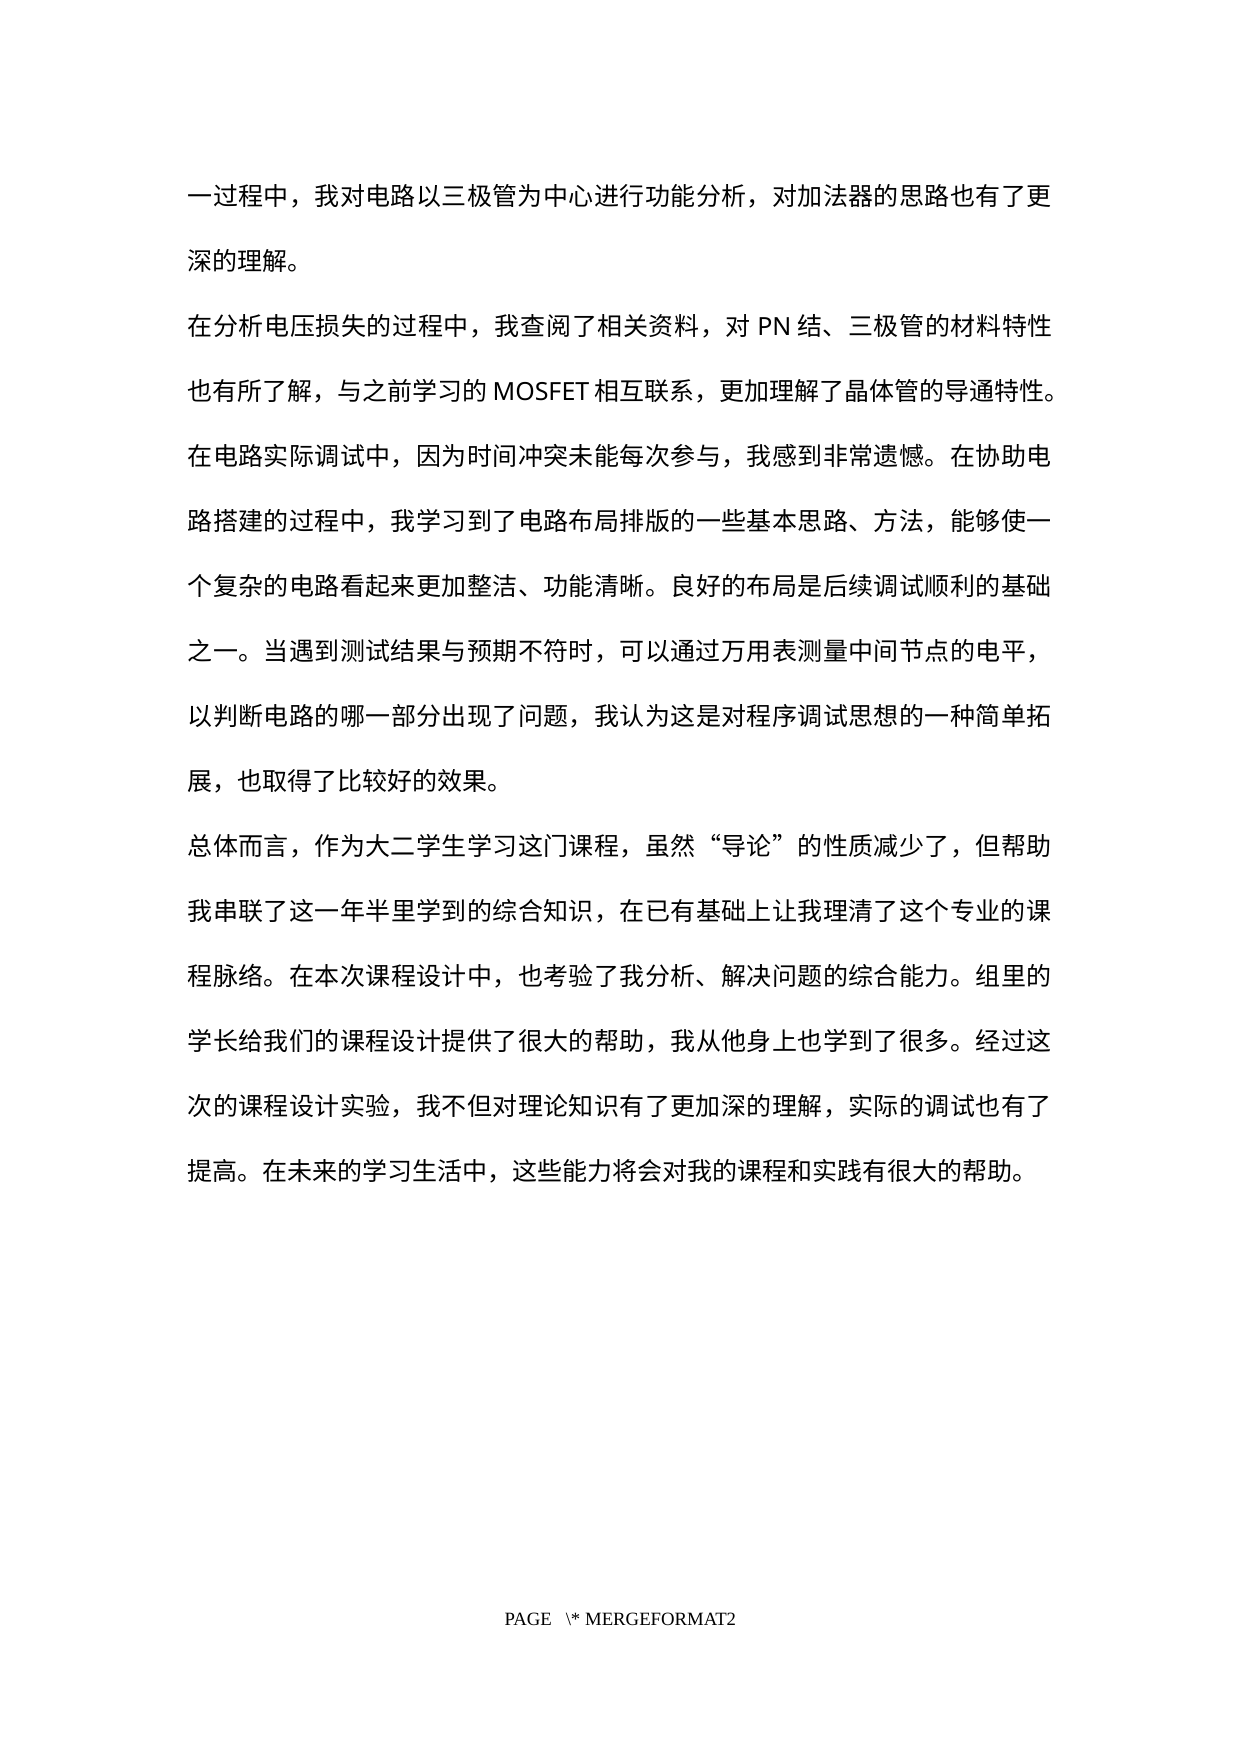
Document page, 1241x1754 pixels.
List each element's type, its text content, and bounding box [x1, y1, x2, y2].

text 在分析电压损失的过程中，我查阅了相关资料，对PN结、三极管的材料特性也有所了解，与之前学习的MOSFET相互联系，更加理解了晶体管的导通特性。 [187, 292, 1053, 422]
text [187, 162, 1053, 292]
text 总体而言，作为大二学生学习这门课程，虽然“导论”的性质减少了，但帮助我串联了这一年半里学到的综合知识，在已有基础上让我理清了这个专业的课程脉络。在本次课程设计中，也考验了我分析、解决问题的综合能力。组里的学长给我们的课程设计提供了很大的帮助，我从他身上也学到了很多。经过这次的课程设计实验，我不但对理论知识有了更加深的理解，实际的调试也有了提高。在未来的学习生活中，这些能力将会对我的课程和实践有很大的帮助。 [187, 812, 1053, 1202]
text 在电路实际调试中，因为时间冲突未能每次参与，我感到非常遗憾。在协助电路搭建的过程中，我学习到了电路布局排版的一些基本思路、方法，能够使一个复杂的电路看起来更加整洁、功能清晰。良好的布局是后续调试顺利的基础之一。当遇到测试结果与预期不符时，可以通过万用表测量中间节点的电平，以判断电路的哪一部分出现了问题，我认为这是对程序调试思想的一种简单拓展，也取得了比较好的效果。 [187, 422, 1053, 812]
